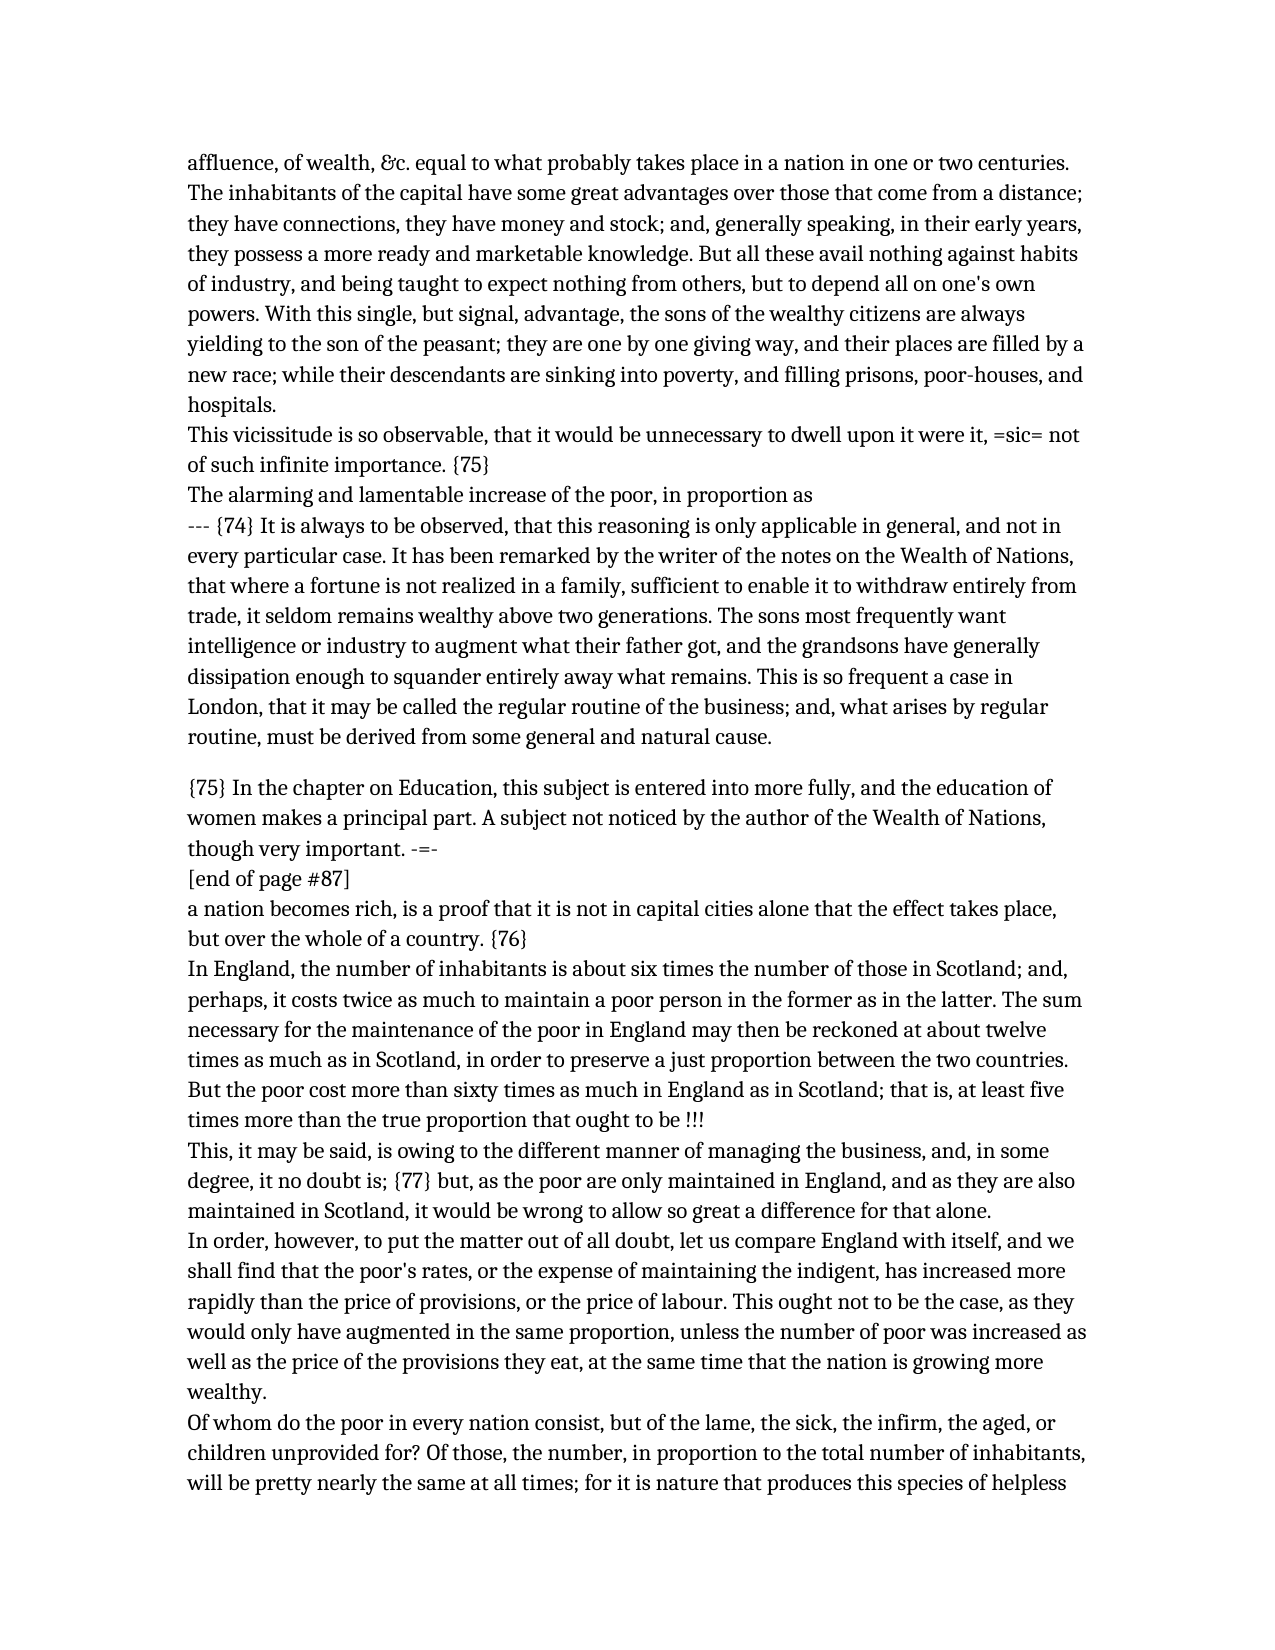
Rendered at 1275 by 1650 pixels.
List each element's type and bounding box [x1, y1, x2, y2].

text [187, 775, 1087, 1496]
text [187, 150, 1087, 750]
